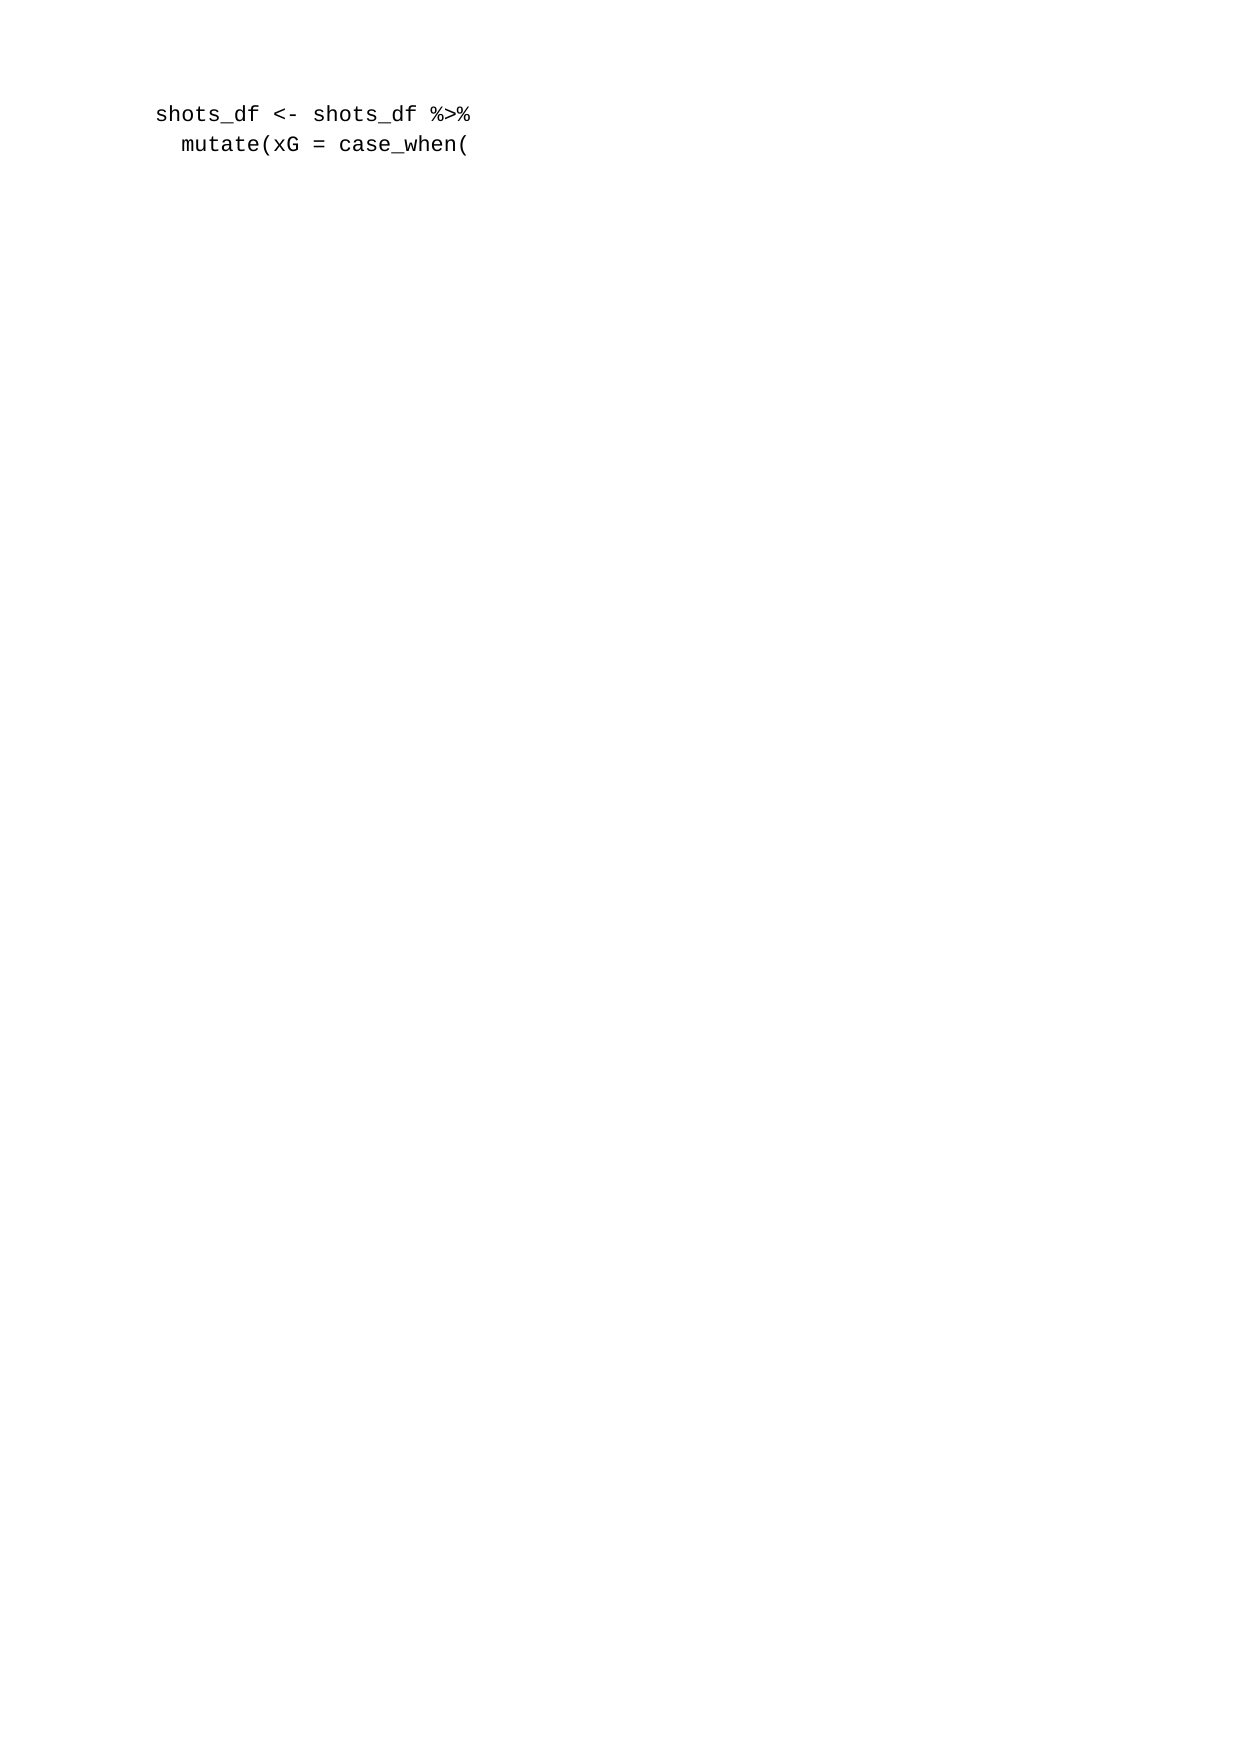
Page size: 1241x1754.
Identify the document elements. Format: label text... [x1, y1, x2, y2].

text shots_df <- shots_df %>% mutate(xG = case_when( [155, 103, 471, 158]
